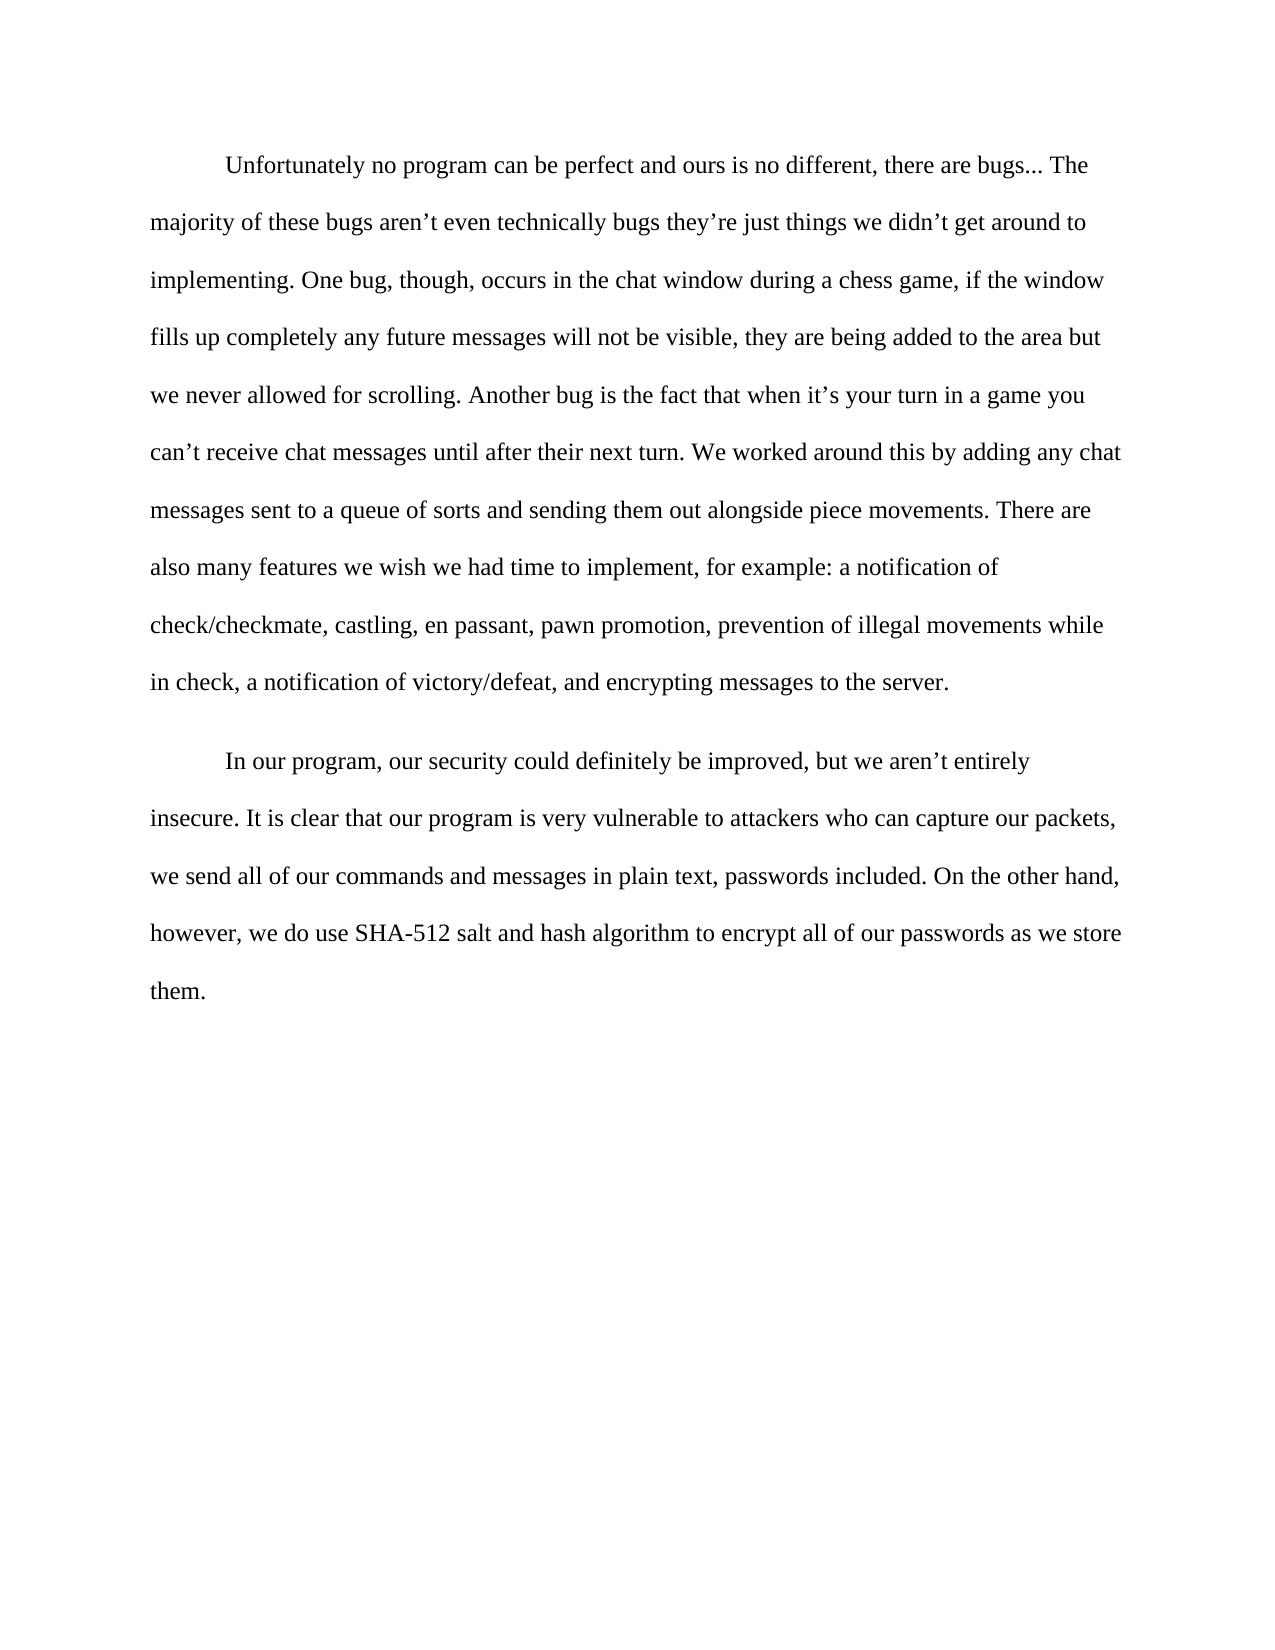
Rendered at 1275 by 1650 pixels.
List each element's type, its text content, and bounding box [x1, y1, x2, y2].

text Unfortunately no program can be perfect and ours is no different, there are bugs... The majority of these bugs aren’t even technically bugs they’re just things we didn’t get around to implementing. One bug, though, occurs in the chat window during a chess game, if the window fills up completely any future messages will not be visible, they are being added to the area but we never allowed for scrolling. Another bug is the fact that when it’s your turn in a game you can’t receive chat messages until after their next turn. We worked around this by adding any chat messages sent to a queue of sorts and sending them out alongside piece movements. There are also many features we wish we had time to implement, for example: a notification of check/checkmate, castling, en passant, pawn promotion, prevention of illegal movements while in check, a notification of victory/defeat, and encrypting messages to the server. [150, 150, 1125, 696]
text In our program, our security could definitely be improved, but we aren’t entirely insecure. It is clear that our program is very vulnerable to attackers who can capture our packets, we send all of our commands and messages in plain text, passwords included. On the other hand, however, we do use SHA-512 salt and hash algorithm to encrypt all of our passwords as we store them. [150, 746, 1125, 1004]
